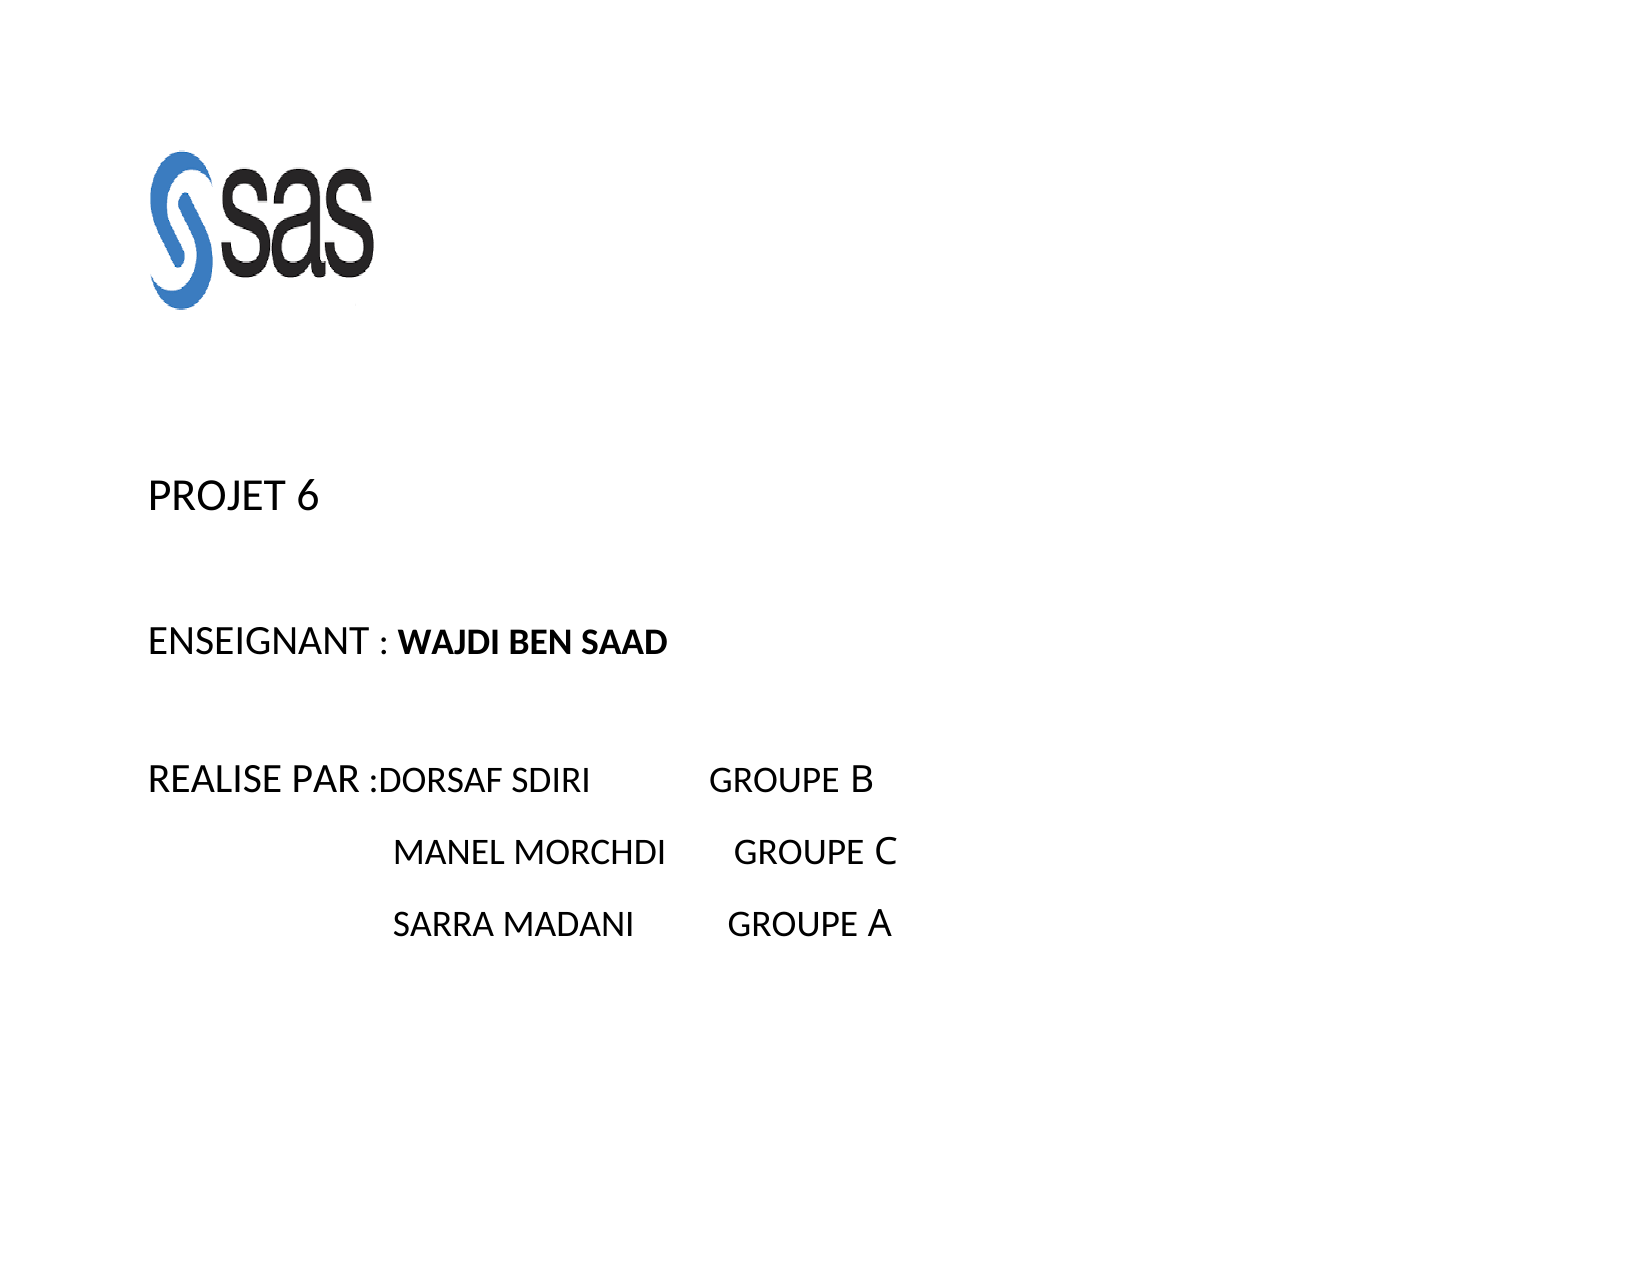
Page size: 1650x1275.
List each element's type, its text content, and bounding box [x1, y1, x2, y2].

text REALISE PAR :DORSAF SDIRI GROUPE B [148, 752, 1502, 803]
text SARRA MADANI GROUPE A [148, 896, 1502, 947]
text PROJET 6 [148, 466, 1502, 522]
text MANEL MORCHDI GROUPE C [148, 824, 1502, 875]
text ENSEIGNANT : WAJDI BEN SAAD [148, 614, 1502, 665]
picture [147, 147, 376, 314]
